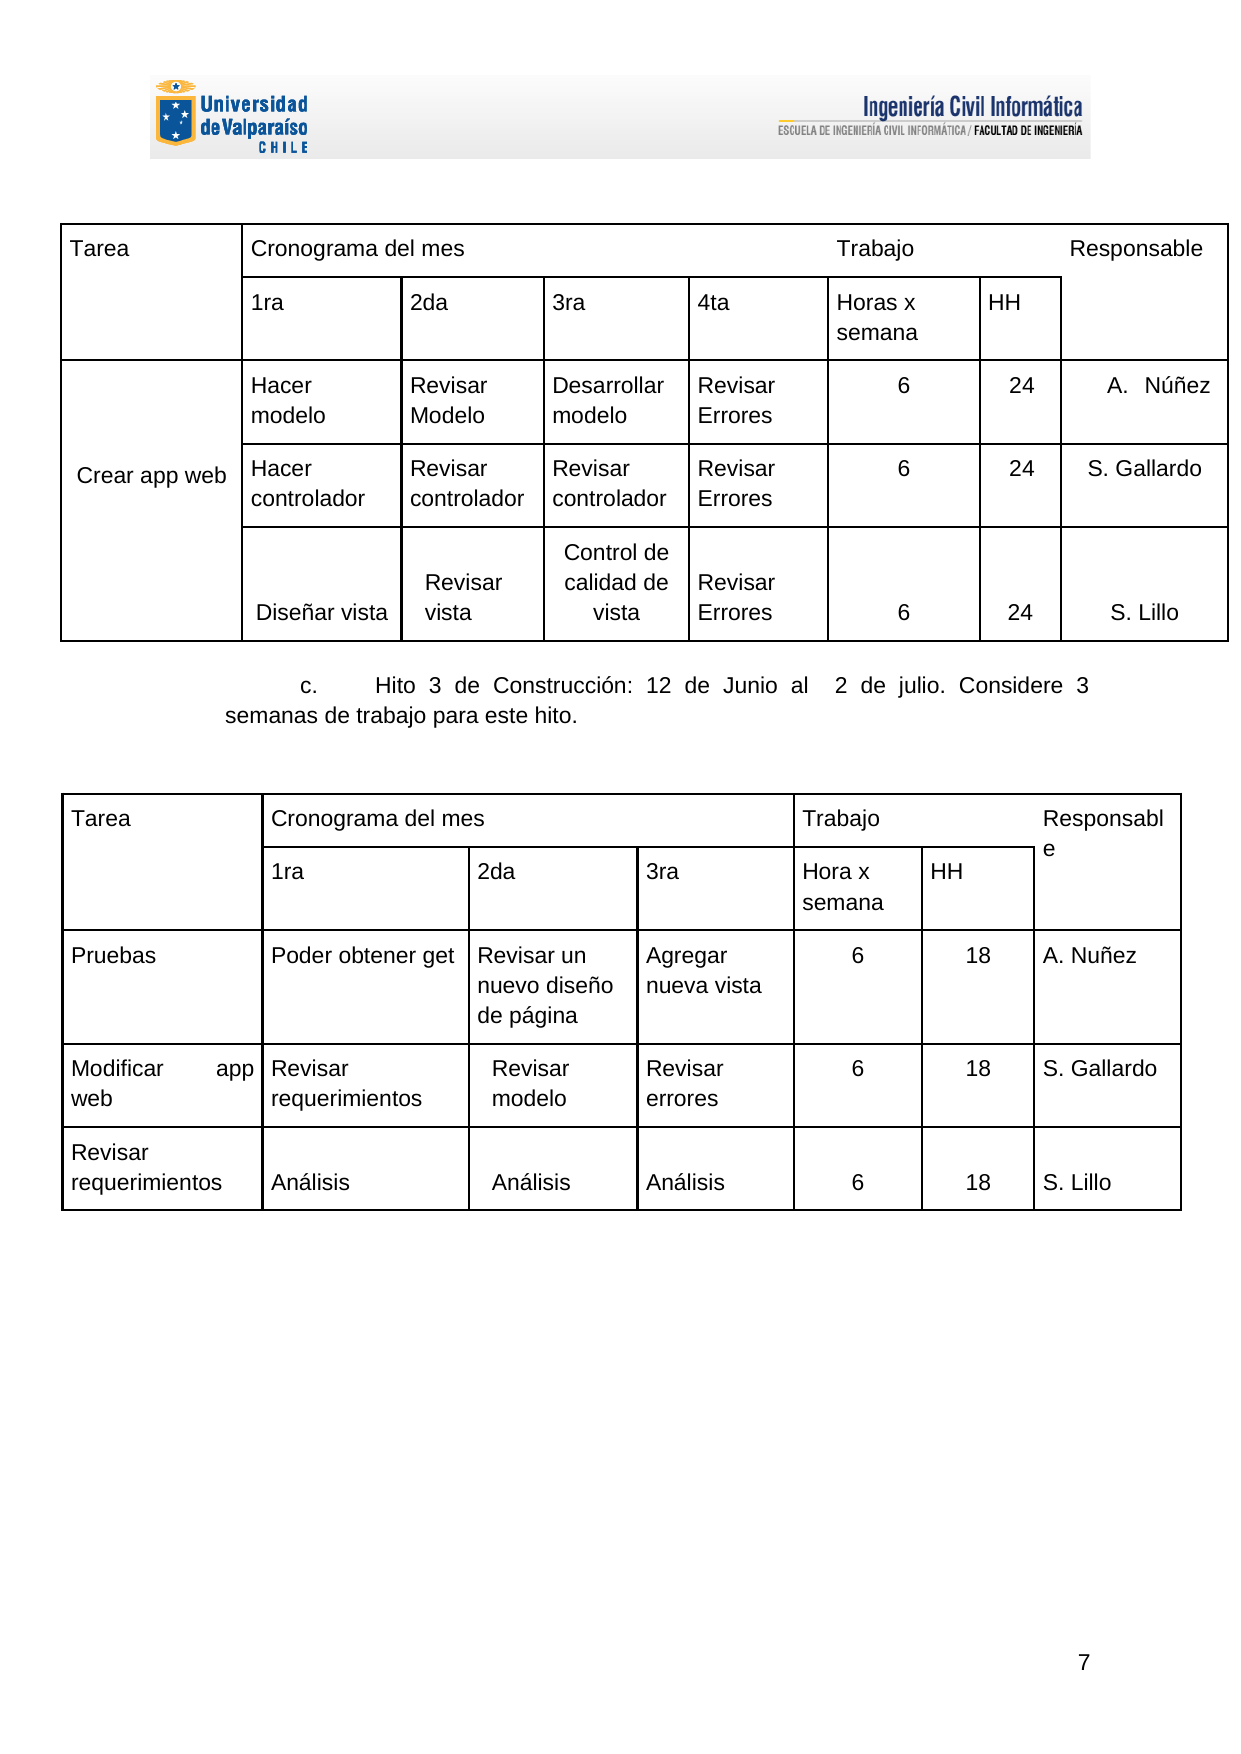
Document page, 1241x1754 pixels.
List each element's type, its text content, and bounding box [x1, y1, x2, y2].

table_header Cronograma del mes [243, 225, 828, 276]
table_cell 1ra [243, 278, 400, 359]
table_header Responsable [1061, 225, 1227, 359]
table_cell Hacer modelo [243, 361, 400, 443]
table_cell 24 [981, 361, 1060, 443]
table_cell Hora x semana [795, 848, 921, 929]
table_cell 18 [923, 1128, 1033, 1209]
table_cell S. Gallardo [1062, 445, 1227, 526]
table_cell 24 [981, 445, 1060, 526]
table_cell 18 [923, 1045, 1033, 1126]
table_cell Hacer controlador [243, 445, 400, 526]
table_cell S. Gallardo [1035, 1045, 1180, 1126]
table_cell Diseñar vista [243, 528, 400, 639]
table_cell Revisar Errores [690, 528, 827, 639]
table_cell Poder obtener get [264, 931, 468, 1043]
table_cell 6 [829, 528, 979, 639]
table_cell Núñez [1062, 361, 1227, 443]
picture [150, 75, 1091, 159]
table_cell Revisar un nuevo diseño de página [470, 931, 636, 1043]
table_cell Agregar nueva vista [639, 931, 793, 1043]
table_cell Revisar Modelo [403, 361, 543, 443]
table_cell 6 [795, 1128, 921, 1209]
table_cell Revisar requerimientos [264, 1045, 468, 1126]
table_cell 4ta [690, 278, 827, 359]
table_cell Pruebas [64, 931, 261, 1043]
table_cell 3ra [639, 848, 793, 929]
table_cell Revisar errores [639, 1045, 793, 1126]
table_cell Horas x semana [829, 278, 979, 359]
table_header Trabajo [828, 225, 1061, 276]
table_cell Control de calidad de vista [545, 528, 688, 639]
table_cell Revisar Errores [690, 361, 827, 443]
table_cell Revisar modelo [470, 1045, 636, 1126]
table_cell S. Lillo [1035, 1128, 1180, 1209]
table_header Tarea [62, 225, 241, 359]
table_cell Crear app web [62, 361, 241, 639]
table_cell 1ra [264, 848, 468, 929]
text c. Hito 3 de Construcción: 12 de Junio al 2 de julio. Considere 3 semanas de trabajo para este hito. [225, 672, 1090, 728]
table_cell Revisar requerimientos [64, 1128, 261, 1209]
table_cell Análisis [639, 1128, 793, 1209]
table_cell 6 [795, 931, 921, 1043]
table_cell 2da [470, 848, 636, 929]
table_cell HH [923, 848, 1033, 929]
table_cell Desarrollar modelo [545, 361, 688, 443]
table_cell 6 [829, 361, 979, 443]
table_cell Revisar controlador [403, 445, 543, 526]
table_cell 18 [923, 931, 1033, 1043]
table_cell Modificar app web [64, 1045, 261, 1126]
table_cell HH [981, 278, 1060, 359]
table_cell Análisis [470, 1128, 636, 1209]
table_cell 6 [829, 445, 979, 526]
table_cell A. Nuñez [1035, 931, 1180, 1043]
table_cell S. Lillo [1062, 528, 1227, 639]
table_cell Revisar vista [403, 528, 543, 639]
table_header Cronograma del mes [264, 795, 793, 846]
table_cell 24 [981, 528, 1060, 639]
table_cell 2da [403, 278, 543, 359]
table_header Tarea [64, 795, 261, 929]
table_header Trabajo [795, 795, 1034, 846]
table_cell 3ra [545, 278, 688, 359]
table_cell Análisis [264, 1128, 468, 1209]
table_header Responsable [1034, 795, 1180, 929]
table_cell 6 [795, 1045, 921, 1126]
table_cell Revisar Errores [690, 445, 827, 526]
table_cell Revisar controlador [545, 445, 688, 526]
